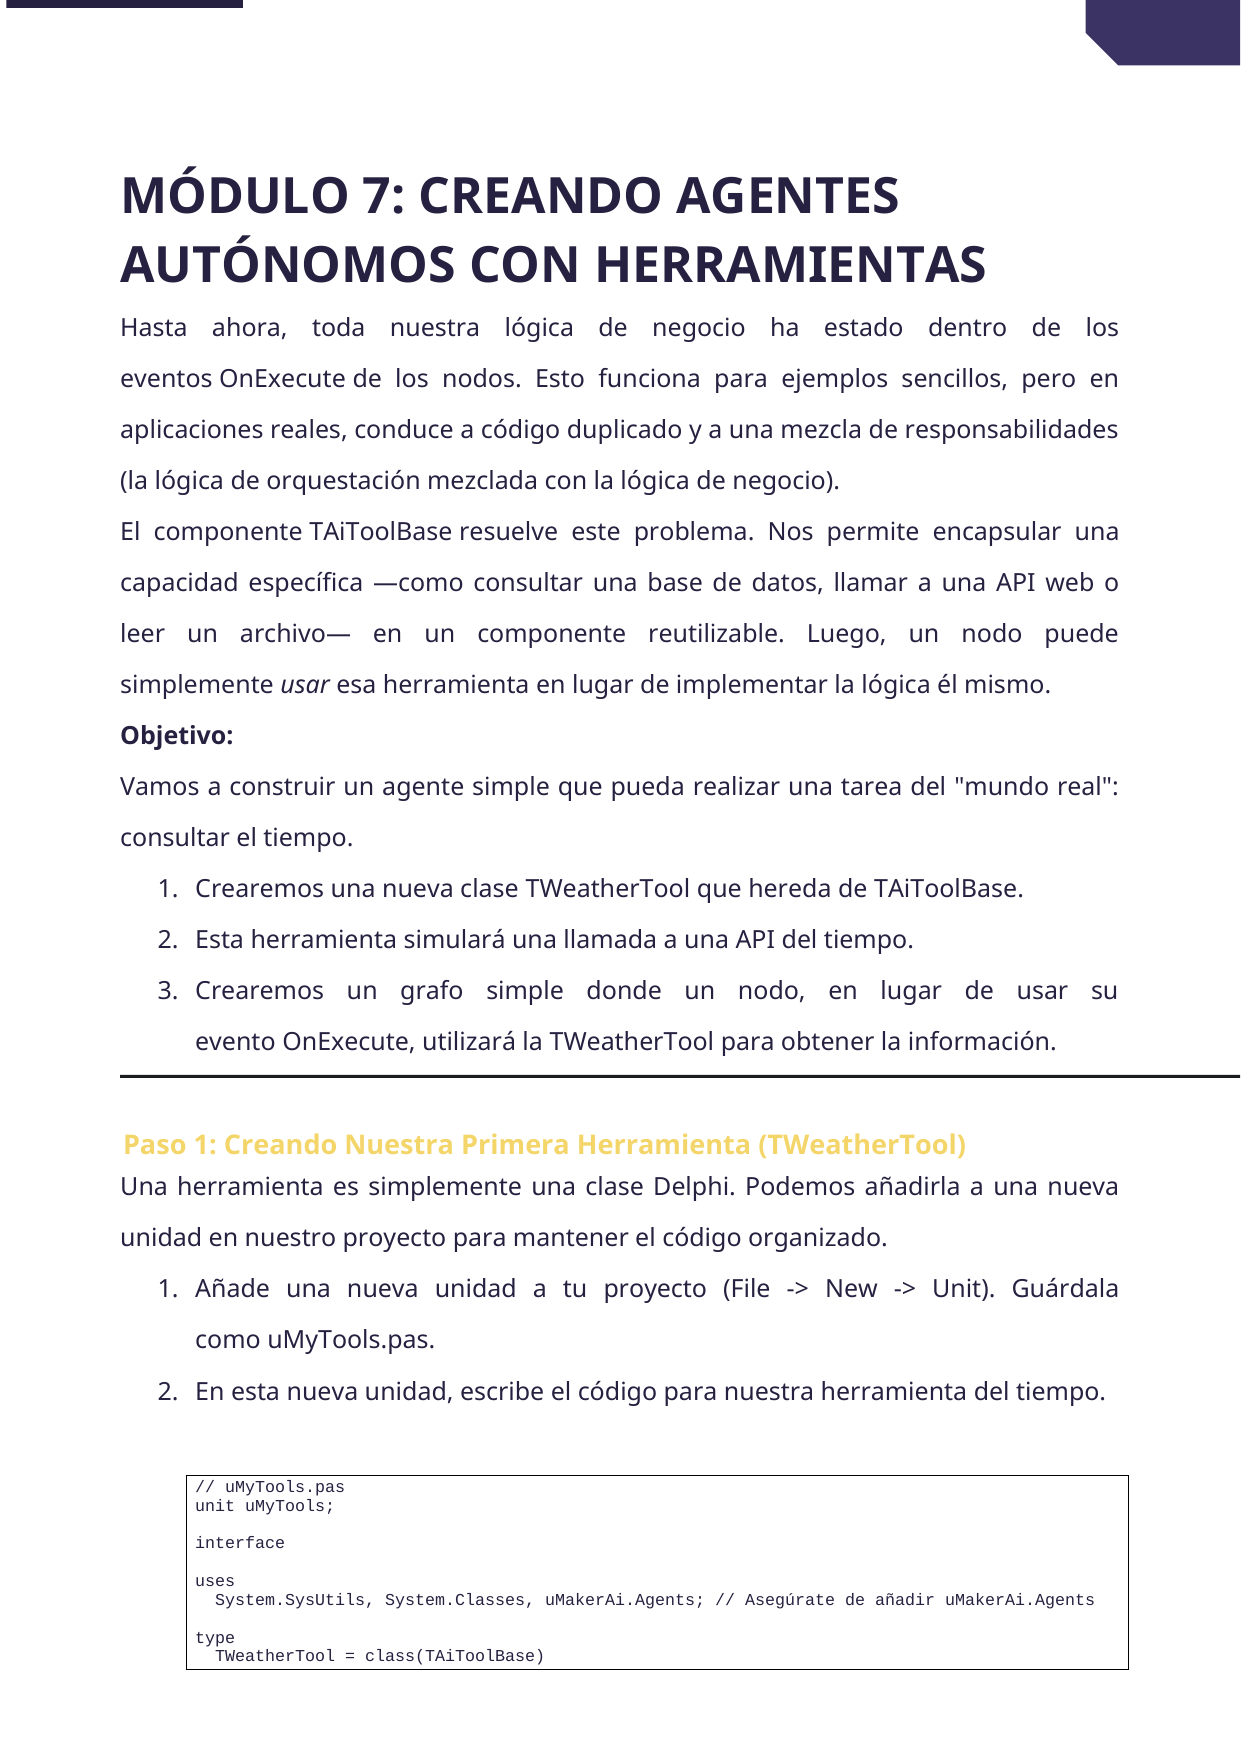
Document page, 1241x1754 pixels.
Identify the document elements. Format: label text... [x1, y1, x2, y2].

text interface [187, 1532, 1128, 1554]
list Esta herramienta simulará una llamada a una API del tiempo. [157, 922, 1120, 956]
text Una herramienta es simplemente una clase Delphi. Podemos añadirla a una nueva unidad en nuestro proyecto para mantener el código organizado. [120, 1169, 1120, 1254]
list En esta nueva unidad, escribe el código para nuestra herramienta del tiempo. [157, 1373, 1120, 1407]
text TWeatherTool = class(TAiToolBase) [187, 1645, 1128, 1669]
subtitle Paso 1: Creando Nuestra Primera Herramienta (TWeatherTool) [123, 1126, 1117, 1163]
text type [187, 1626, 1128, 1645]
text Vamos a construir un agente simple que pueda realizar una tarea del "mundo real": consultar el tiempo. [120, 768, 1120, 854]
list Añade una nueva unidad a tu proyecto (File -> New -> Unit). Guárdala como uMyTools.pas. [157, 1271, 1120, 1356]
list Crearemos un grafo simple donde un nodo, en lugar de usar su evento OnExecute, utilizará la TWeatherTool para obtener la información. [157, 973, 1120, 1058]
text System.SysUtils, System.Classes, uMakerAi.Agents; // Asegúrate de añadir uMakerAi.Agents [187, 1588, 1128, 1610]
text uses [187, 1569, 1128, 1588]
text El componente TAiToolBase resuelve este problema. Nos permite encapsular una capacidad específica —como consultar una base de datos, llamar a una API web o leer un archivo— en un componente reutilizable. Luego, un nodo puede simplemente usar esa herramienta en lugar de implementar la lógica él mismo. [120, 513, 1120, 701]
text // uMyTools.pas [187, 1476, 1128, 1494]
text Hasta ahora, toda nuestra lógica de negocio ha estado dentro de los eventos OnExecute de los nodos. Esto funciona para ejemplos sencillos, pero en aplicaciones reales, conduce a código duplicado y a una mezcla de responsabilidades (la lógica de orquestación mezclada con la lógica de negocio). [120, 309, 1120, 496]
list Crearemos una nueva clase TWeatherTool que hereda de TAiToolBase. [157, 871, 1120, 905]
text unit uMyTools; [187, 1494, 1128, 1516]
text Objetivo: [120, 717, 1120, 752]
subtitle Módulo 7: Creando Agentes Autónomos con Herramientas [120, 160, 1120, 297]
